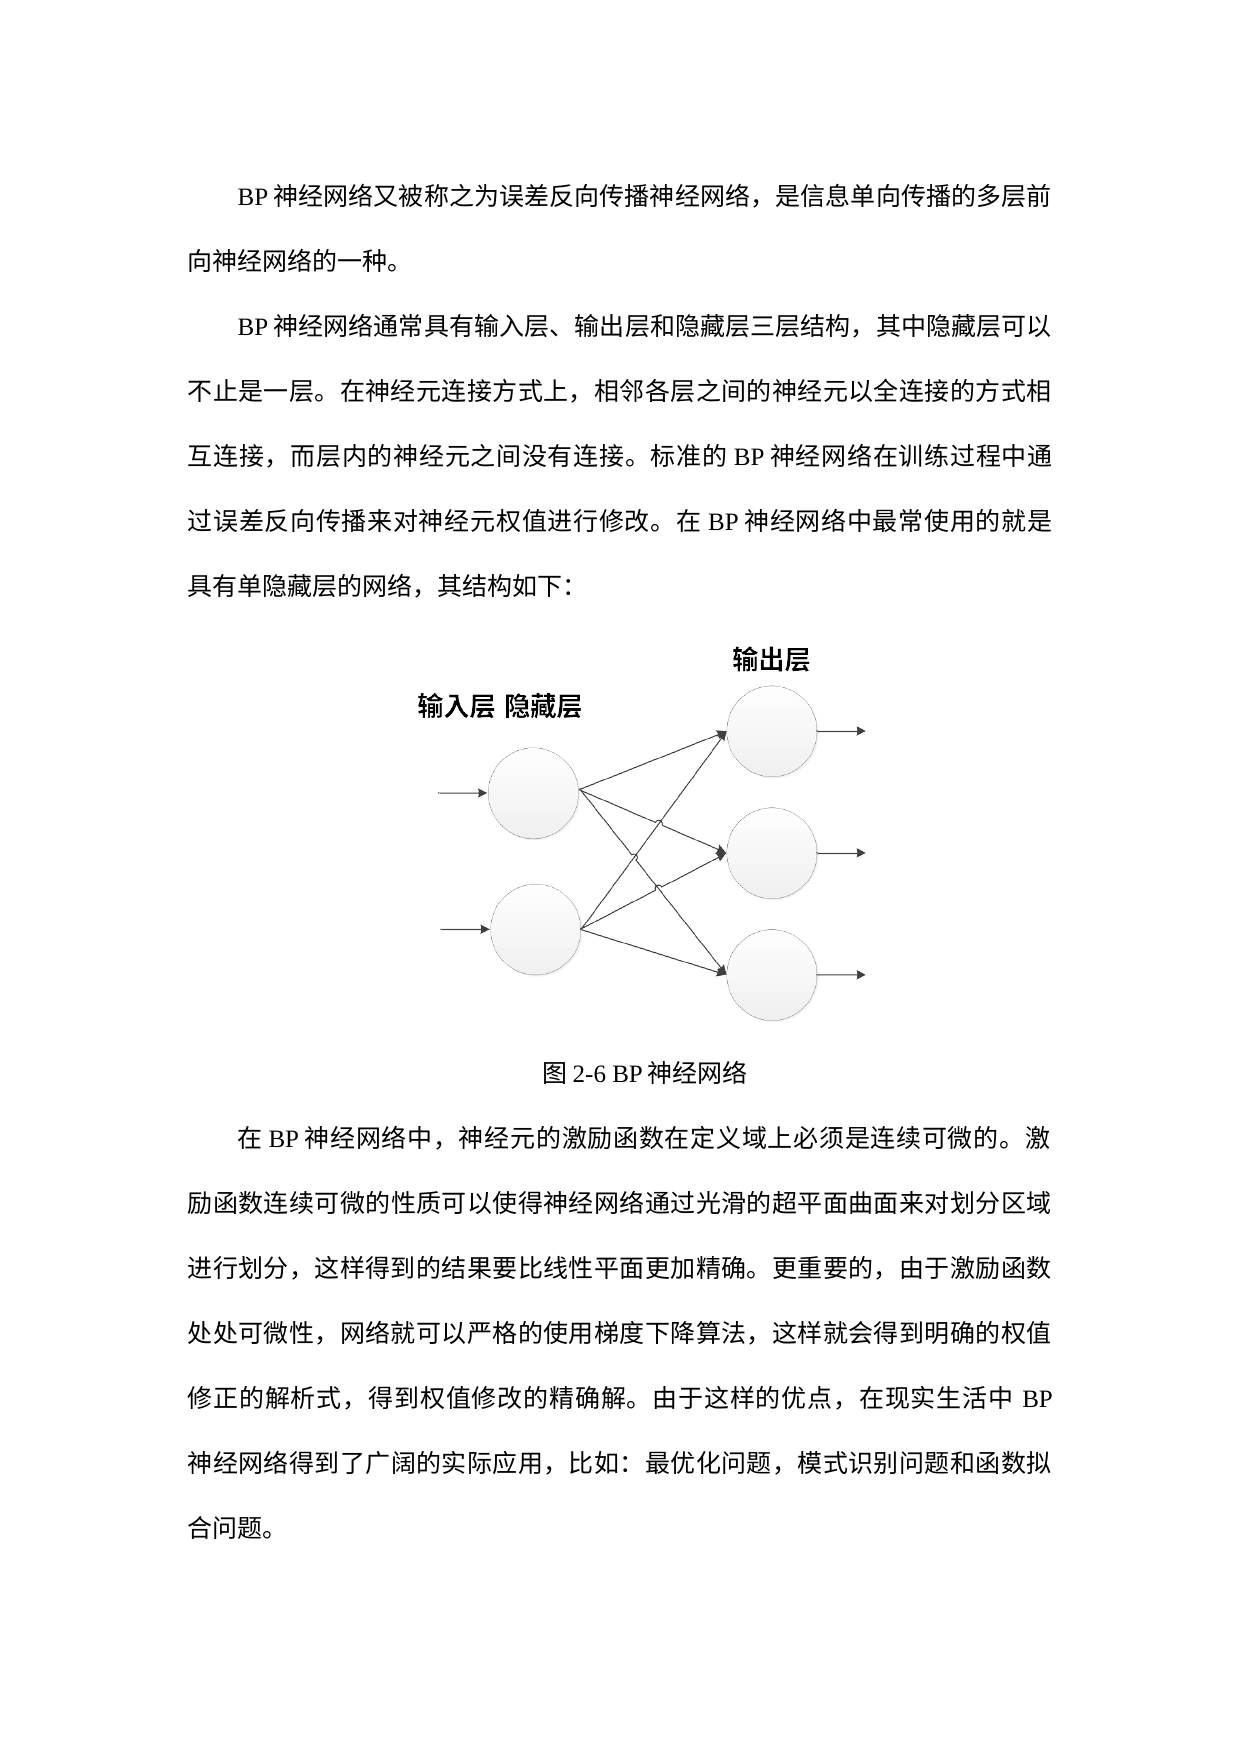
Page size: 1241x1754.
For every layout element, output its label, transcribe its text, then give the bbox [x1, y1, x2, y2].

text 在BP神经网络中，神经元的激励函数在定义域上必须是连续可微的。激励函数连续可微的性质可以使得神经网络通过光滑的超平面曲面来对划分区域进行划分，这样得到的结果要比线性平面更加精确。更重要的，由于激励函数处处可微性，网络就可以严格的使用梯度下降算法，这样就会得到明确的权值修正的解析式，得到权值修改的精确解。由于这样的优点，在现实生活中BP神经网络得到了广阔的实际应用，比如：最优化问题，模式识别问题和函数拟合问题。 [187, 1104, 1053, 1559]
text BP神经网络通常具有输入层、输出层和隐藏层三层结构，其中隐藏层可以不止是一层。在神经元连接方式上，相邻各层之间的神经元以全连接的方式相互连接，而层内的神经元之间没有连接。标准的BP神经网络在训练过程中通过误差反向传播来对神经元权值进行修改。在BP神经网络中最常使用的就是具有单隐藏层的网络，其结构如下： [187, 292, 1053, 617]
text BP神经网络又被称之为误差反向传播神经网络，是信息单向传播的多层前向神经网络的一种。 [187, 162, 1053, 292]
text 图2-6 BP神经网络 [187, 1039, 1053, 1104]
